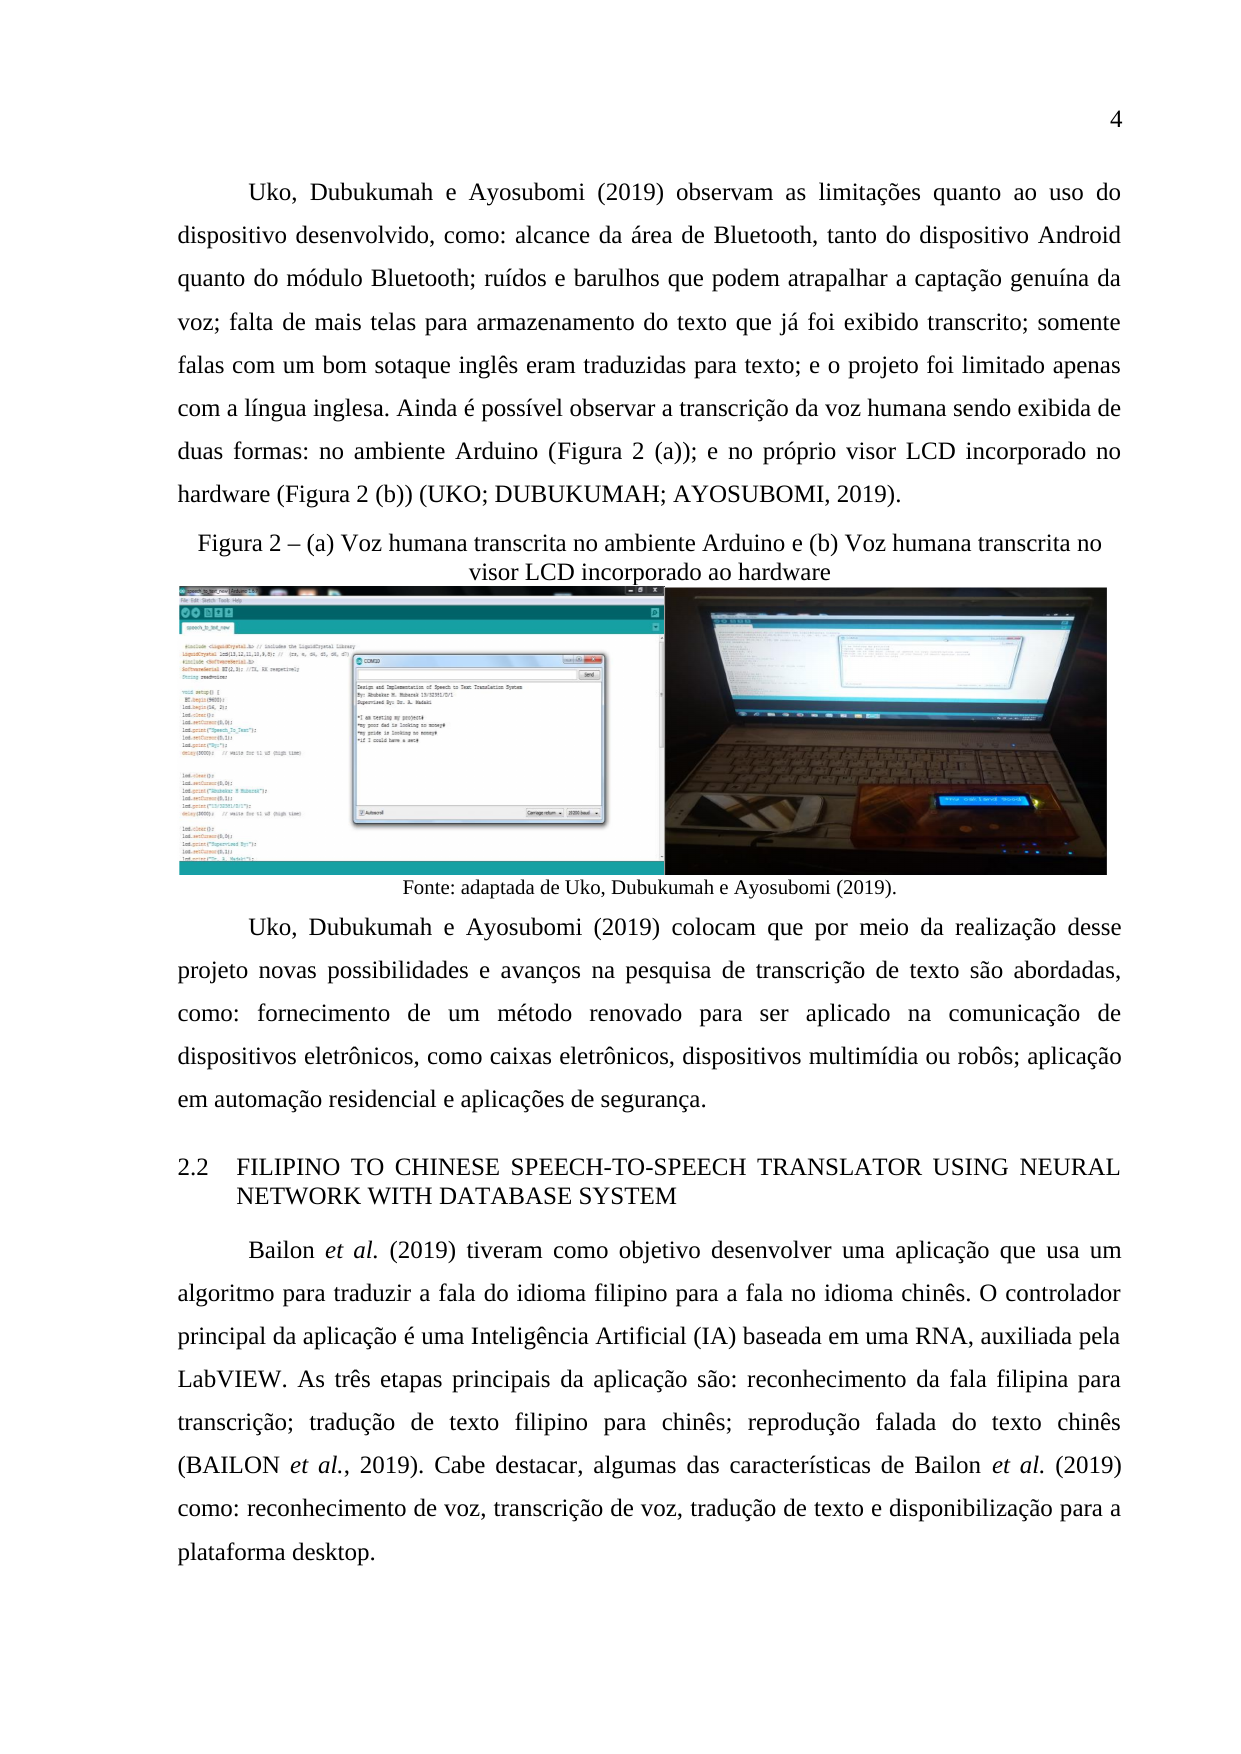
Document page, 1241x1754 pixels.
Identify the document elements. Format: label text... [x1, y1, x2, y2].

text Uko, Dubukumah e Ayosubomi (2019) colocam que por meio da realização desse projeto novas possibilidades e avanços na pesquisa de transcrição de texto são abordadas, como: fornecimento de um método renovado para ser aplicado na comunicação de dispositivos eletrônicos, como caixas eletrônicos, dispositivos multimídia ou robôs; aplicação em automação residencial e aplicações de segurança. [177, 912, 1122, 1113]
subtitle Filipino to Chinese Speech-to-speech Translator Using Neural Network with Database System [177, 1152, 1122, 1210]
text Fonte: adaptada de Uko, Dubukumah e Ayosubomi (2019). [177, 875, 1122, 899]
picture [177, 585, 1107, 875]
text Bailon et al. (2019) tiveram como objetivo desenvolver uma aplicação que usa um algoritmo para traduzir a fala do idioma filipino para a fala no idioma chinês. O controlador principal da aplicação é uma Inteligência Artificial (IA) baseada em uma RNA, auxiliada pela LabVIEW. As três etapas principais da aplicação são: reconhecimento da fala filipina para transcrição; tradução de texto filipino para chinês; reprodução falada do texto chinês (BAILON et al., 2019). Cabe destacar, algumas das características de Bailon et al. (2019) como: reconhecimento de voz, transcrição de voz, tradução de texto e disponibilização para a plataforma desktop. [177, 1235, 1122, 1565]
text Uko, Dubukumah e Ayosubomi (2019) observam as limitações quanto ao uso do dispositivo desenvolvido, como: alcance da área de Bluetooth, tanto do dispositivo Android quanto do módulo Bluetooth; ruídos e barulhos que podem atrapalhar a captação genuína da voz; falta de mais telas para armazenamento do texto que já foi exibido transcrito; somente falas com um bom sotaque inglês eram traduzidas para texto; e o projeto foi limitado apenas com a língua inglesa. Ainda é possível observar a transcrição da voz humana sendo exibida de duas formas: no ambiente Arduino (Figura 2 (a)); e no próprio visor LCD incorporado no hardware (Figura 2 (b)) (UKO; DUBUKUMAH; AYOSUBOMI, 2019). [177, 177, 1122, 508]
